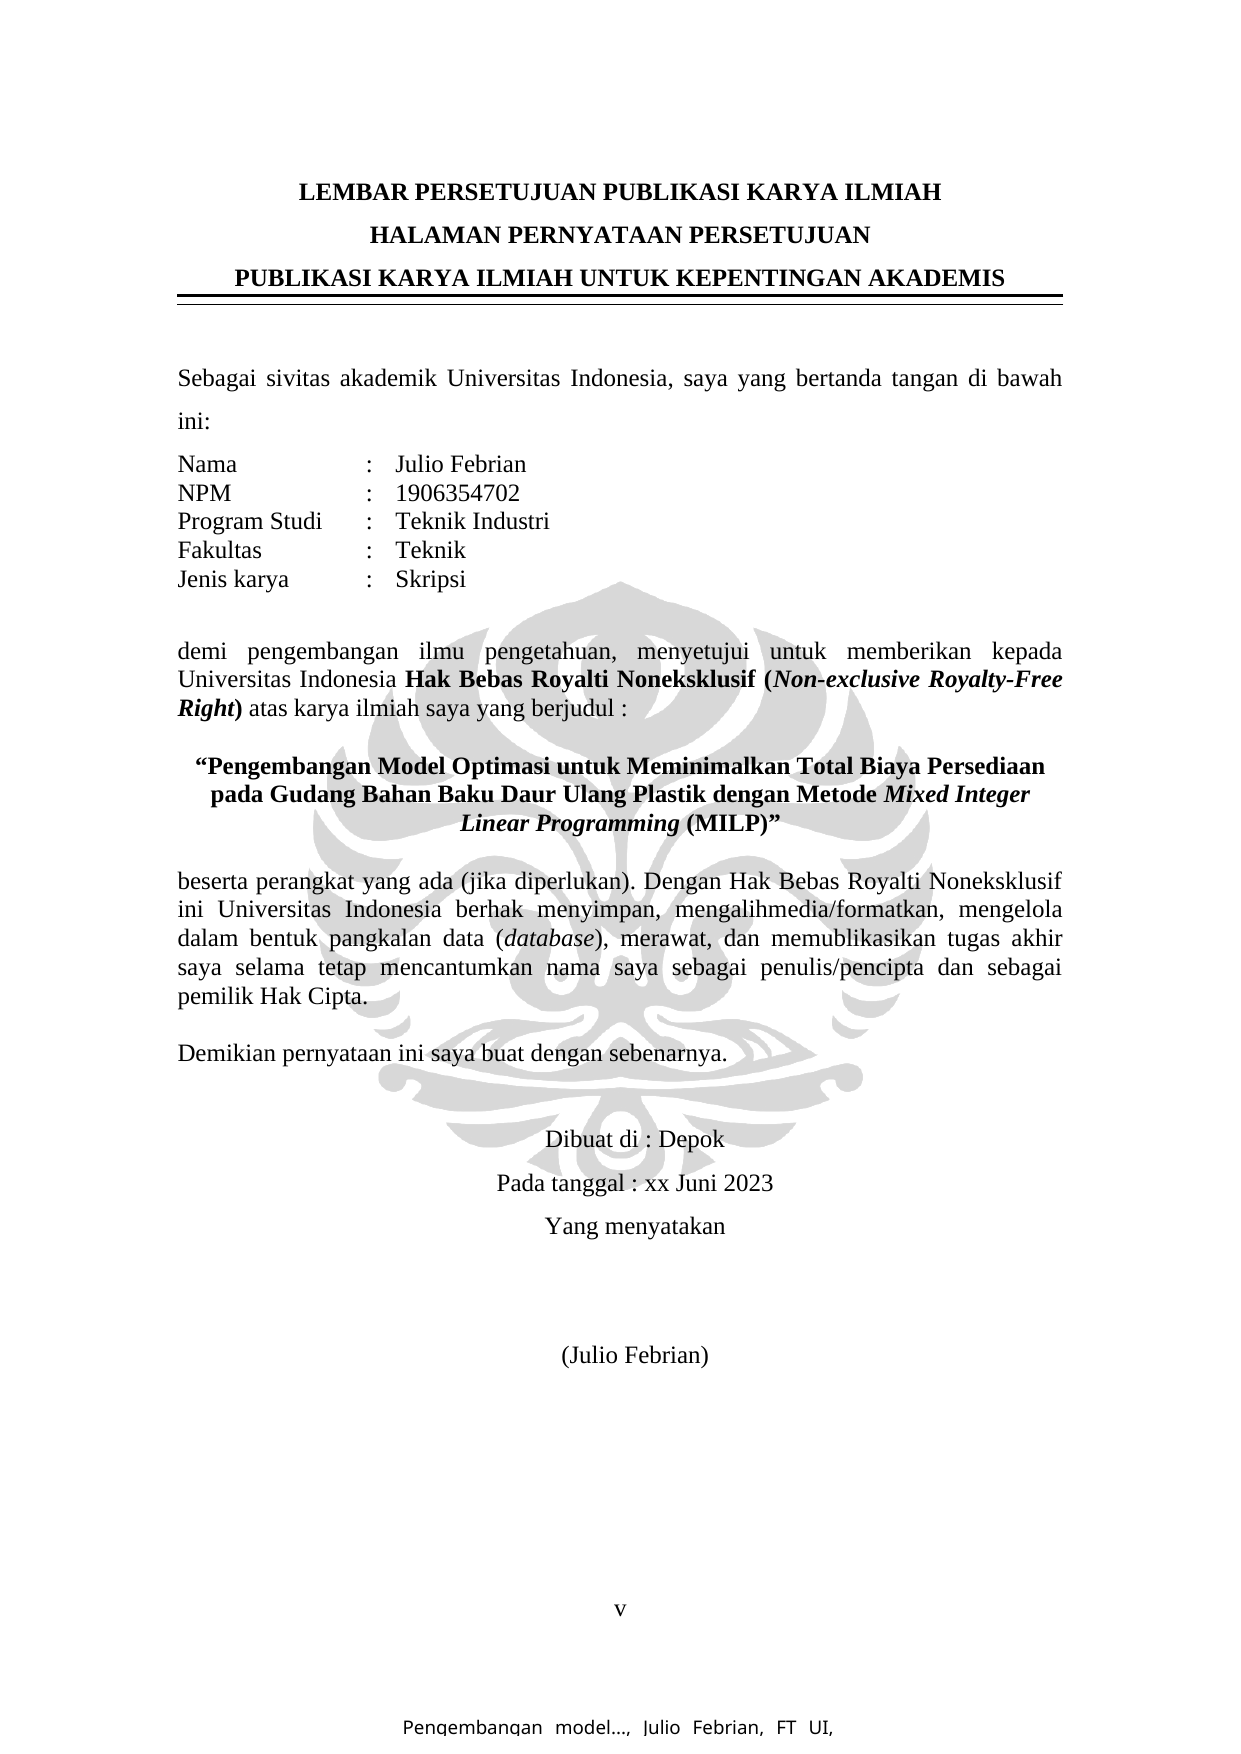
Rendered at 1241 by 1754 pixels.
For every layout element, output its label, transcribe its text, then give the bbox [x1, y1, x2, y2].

text demi pengembangan ilmu pengetahuan, menyetujui untuk memberikan kepada Universitas Hak Bebas Royalti Noneksklusif (Non-exclusive Royalty-Free Right) atas karya ilmiah saya yang berjudul : [177, 636, 1063, 722]
table_header Nama [166, 449, 354, 478]
table_cell Teknik Industri [384, 506, 1015, 535]
text Pada tanggal : xx Juni 2023 [354, 1168, 915, 1196]
table_cell 1906354702 [384, 478, 1015, 506]
text Dibuat di : Depok [354, 1124, 915, 1153]
table_cell Jenis karya [166, 564, 354, 593]
text HALAMAN PERNYATAAN PERSETUJUAN [177, 220, 1063, 249]
text PUBLIKASI KARYA ILMIAH UNTUK KEPENTINGAN AKADEMIS [177, 263, 1063, 294]
table_cell : [354, 506, 384, 535]
table_cell NPM [166, 478, 354, 506]
text “Pengembangan Model Optimasi untuk Meminimalkan Total Biaya Persediaan pada Gudang Bahan Baku Daur Ulang Plastik dengan Metode Mixed Integer Linear Programming (MILP)” [177, 751, 1063, 837]
text Yang menyatakan [354, 1211, 915, 1239]
table_cell Teknik [384, 535, 1015, 564]
table_cell : [354, 478, 384, 506]
table_cell Skripsi [384, 564, 1015, 593]
table_cell Fakultas [166, 535, 354, 564]
text (Julio Febrian) [354, 1340, 915, 1369]
table_header Julio Febrian [384, 449, 1015, 478]
table_cell : [354, 535, 384, 564]
text beserta perangkat yang ada (jika diperlukan). Dengan Hak Bebas Royalti Noneksklusif ini Universitas berhak menyimpan, mengalihmedia/formatkan, mengelola dalam bentuk pangkalan data (database), merawat, dan memublikasikan tugas akhir saya selama tetap mencantumkan nama saya sebagai penulis/pencipta dan sebagai pemilik Hak Cipta. [177, 866, 1063, 1009]
text LEMBAR PERSETUJUAN PUBLIKASI KARYA ILMIAH [177, 177, 1063, 206]
table_cell : [354, 564, 384, 593]
table_header : [354, 449, 384, 478]
text Demikian pernyataan ini saya buat dengan sebenarnya. [177, 1038, 1063, 1067]
text Sebagai sivitas akademik Universitas , saya yang bertanda tangan di bawah ini: [177, 363, 1063, 434]
table_cell Program Studi [166, 506, 354, 535]
